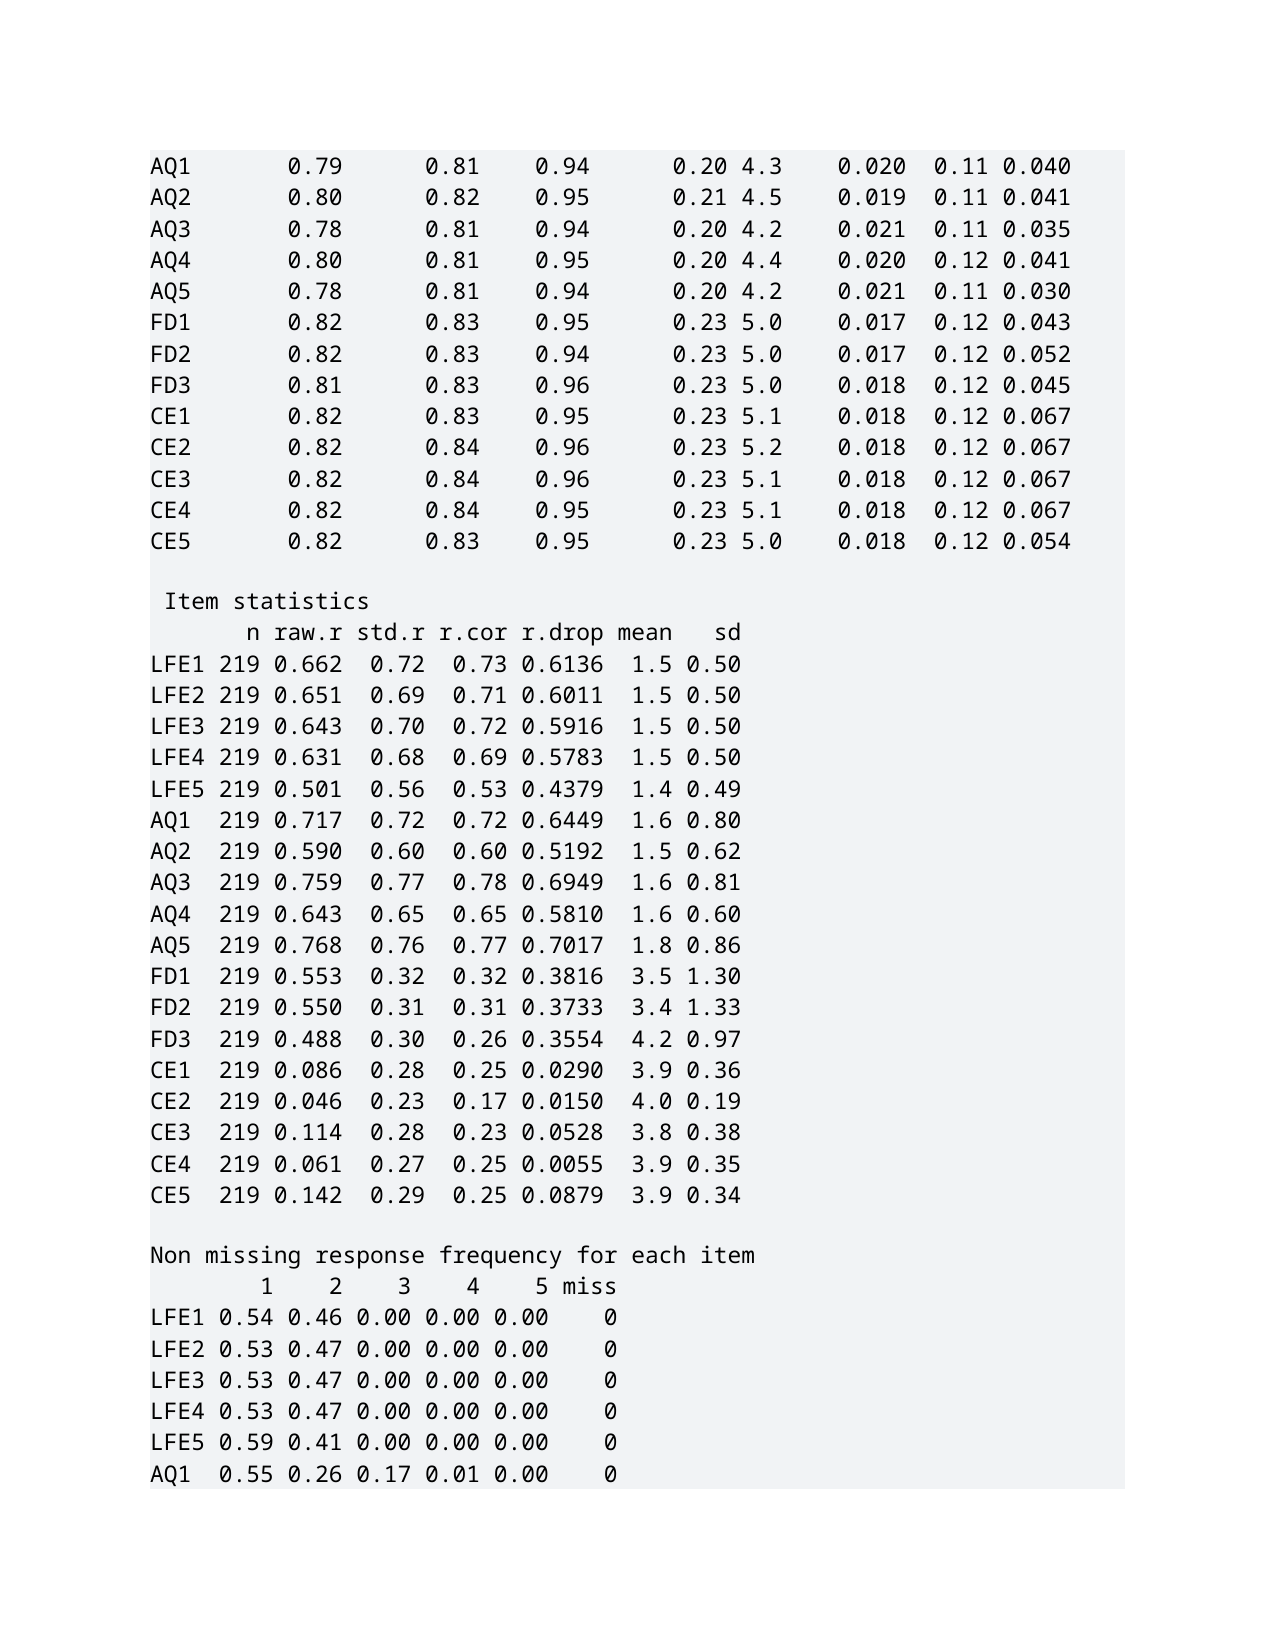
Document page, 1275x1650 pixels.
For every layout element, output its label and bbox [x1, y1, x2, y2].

text [150, 150, 1125, 1489]
